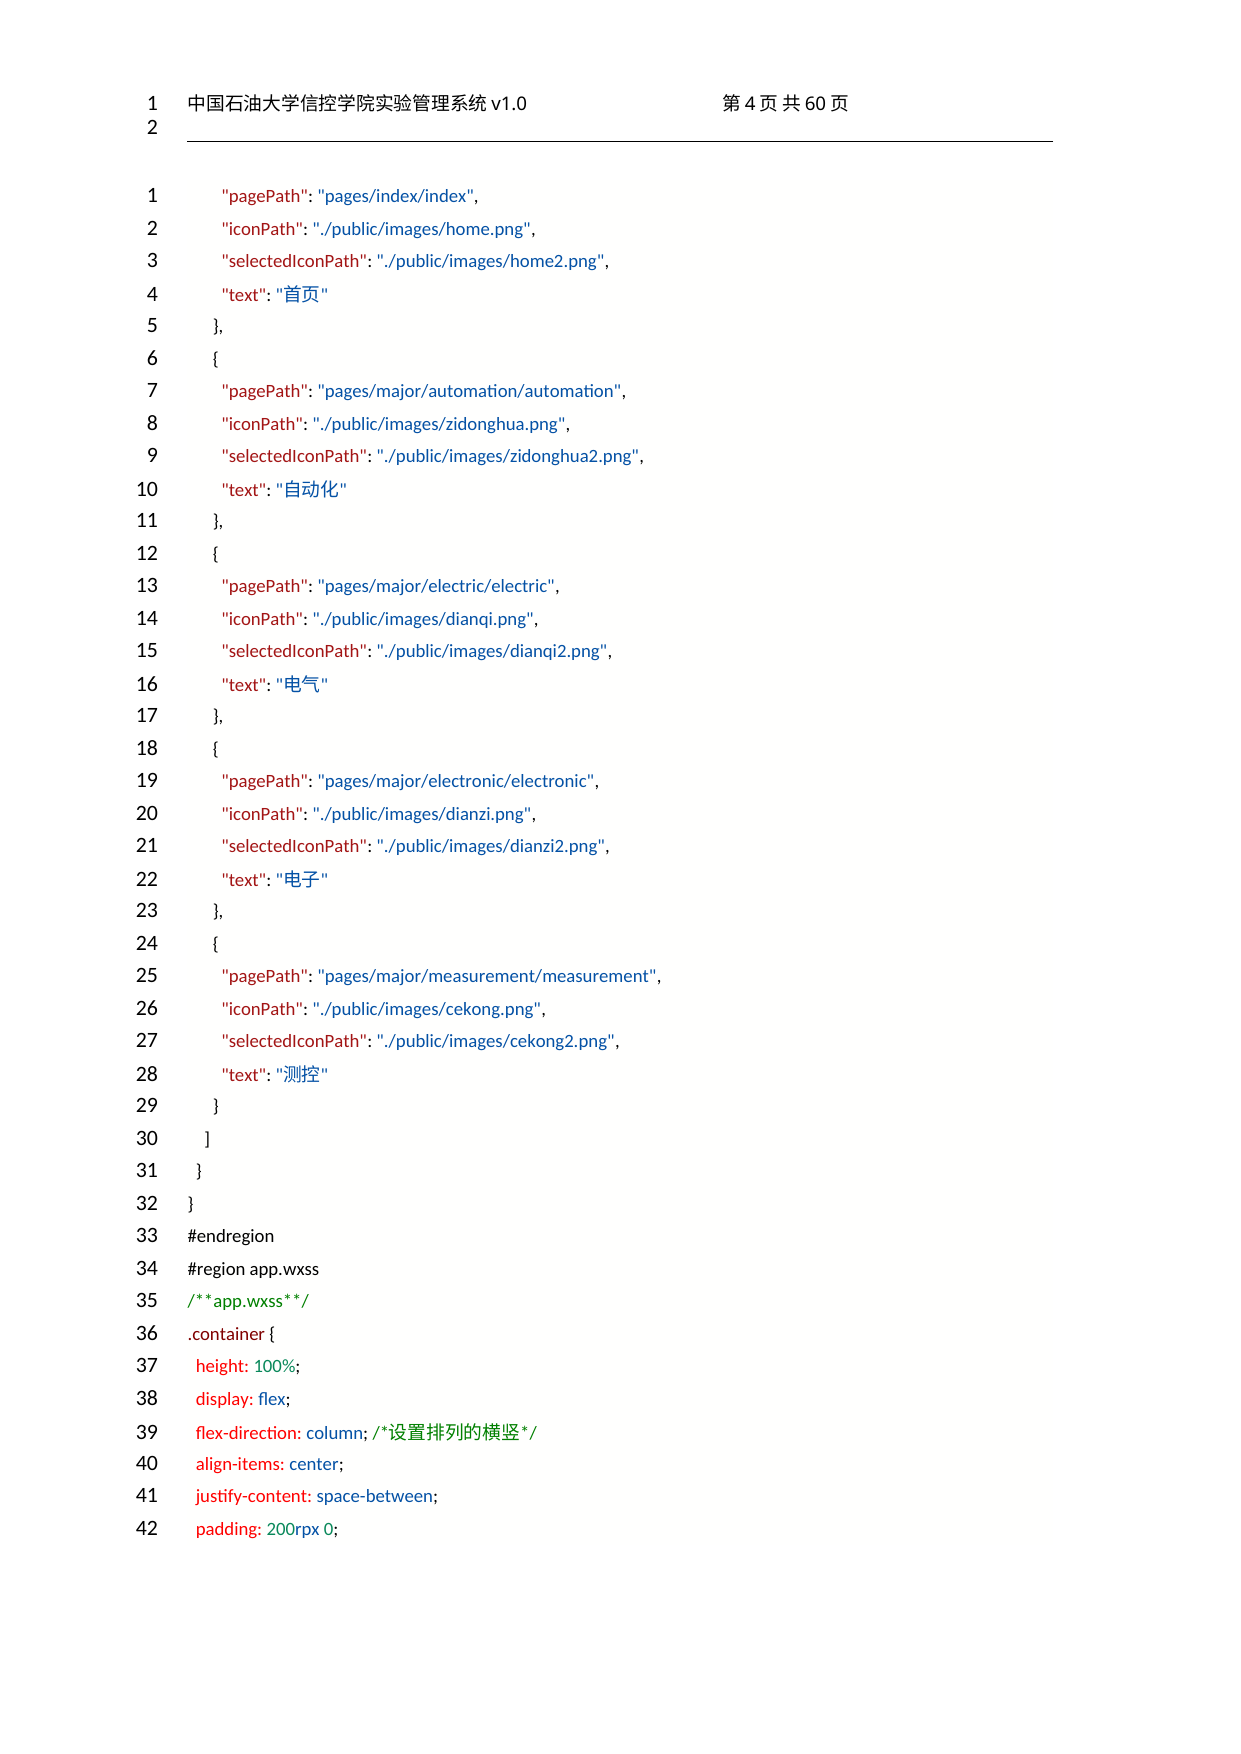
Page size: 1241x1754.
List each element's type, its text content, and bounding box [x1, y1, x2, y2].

text "selectedIconPath": "./public/images/cekong2.png", [187, 1025, 1053, 1057]
text "pagePath": "pages/major/electronic/electronic", [187, 765, 1053, 797]
text }, [187, 505, 1053, 537]
text "iconPath": "./public/images/dianqi.png", [187, 602, 1053, 635]
text } [187, 1090, 1053, 1122]
text { [187, 732, 1053, 765]
text "text": "电气" [187, 667, 1053, 700]
text "text": "自动化" [187, 472, 1053, 505]
text "selectedIconPath": "./public/images/dianzi2.png", [187, 830, 1053, 862]
text align-items: center; [187, 1447, 1053, 1480]
text } [187, 1187, 1053, 1220]
text #region app.wxss [187, 1252, 1053, 1285]
text "text": "首页" [187, 277, 1053, 310]
text }, [187, 895, 1053, 927]
text { [187, 927, 1053, 960]
text { [187, 342, 1053, 375]
text "selectedIconPath": "./public/images/dianqi2.png", [187, 635, 1053, 667]
text } [187, 1155, 1053, 1187]
text ] [187, 1122, 1053, 1155]
text "pagePath": "pages/major/electric/electric", [187, 570, 1053, 602]
text padding: 200rpx 0; [187, 1512, 1053, 1545]
text "selectedIconPath": "./public/images/zidonghua2.png", [187, 440, 1053, 472]
text }, [187, 700, 1053, 732]
text "iconPath": "./public/images/cekong.png", [187, 992, 1053, 1025]
text "iconPath": "./public/images/zidonghua.png", [187, 407, 1053, 440]
text "selectedIconPath": "./public/images/home2.png", [187, 245, 1053, 277]
text "text": "电子" [187, 862, 1053, 895]
text .container { [187, 1317, 1053, 1350]
text /**app.wxss**/ [187, 1285, 1053, 1317]
text justify-content: space-between; [187, 1480, 1053, 1512]
text flex-direction: column; /*设置排列的横竖*/ [187, 1415, 1053, 1447]
text "pagePath": "pages/index/index", [187, 180, 1053, 212]
text "text": "测控" [187, 1057, 1053, 1090]
text "pagePath": "pages/major/measurement/measurement", [187, 960, 1053, 992]
text "iconPath": "./public/images/home.png", [187, 212, 1053, 245]
text display: flex; [187, 1382, 1053, 1415]
text height: 100%; [187, 1350, 1053, 1382]
text "iconPath": "./public/images/dianzi.png", [187, 797, 1053, 830]
text "pagePath": "pages/major/automation/automation", [187, 375, 1053, 407]
text #endregion [187, 1220, 1053, 1252]
text }, [187, 310, 1053, 342]
text { [187, 537, 1053, 570]
